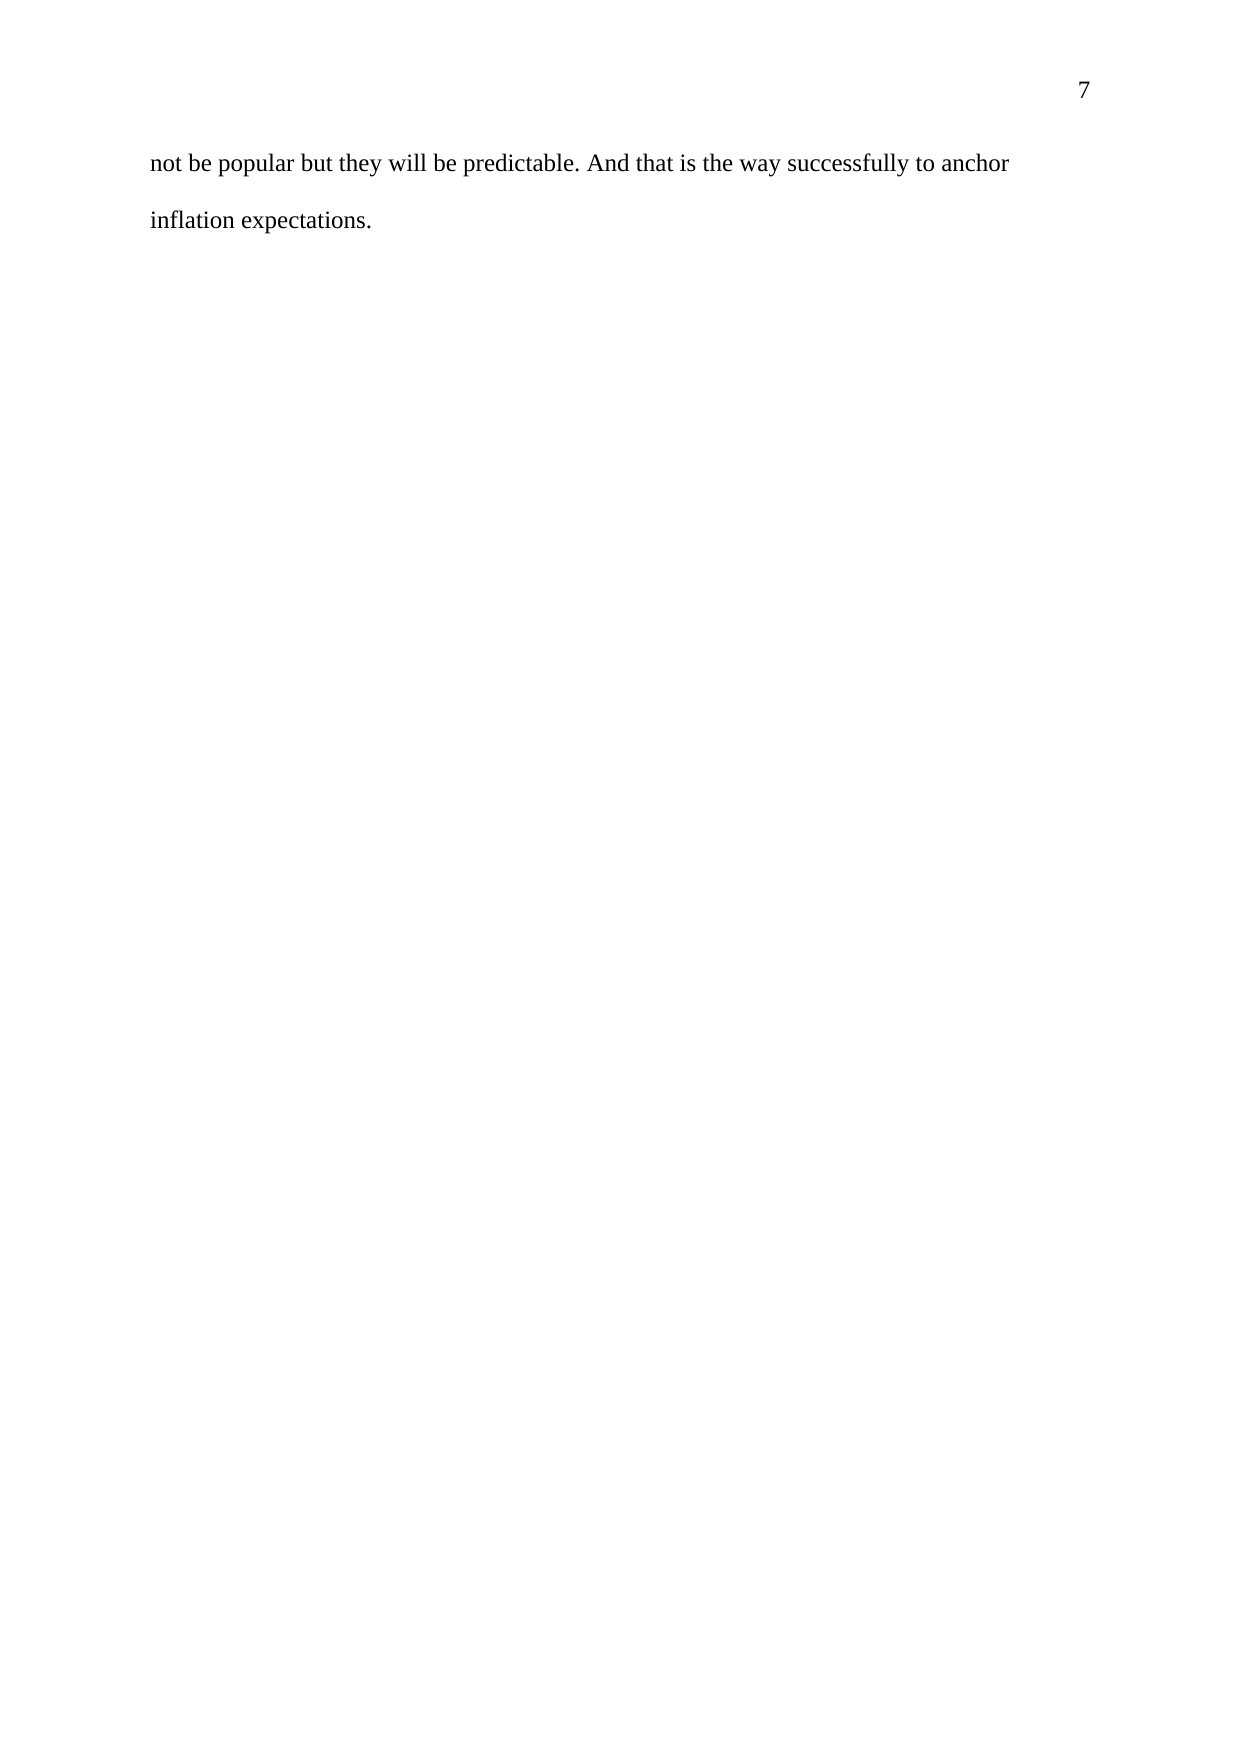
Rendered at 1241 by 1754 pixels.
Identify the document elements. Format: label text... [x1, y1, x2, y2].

text not be popular but they will be predictable. And that is the way successfully to anchor inflation expectations. [150, 148, 1062, 234]
